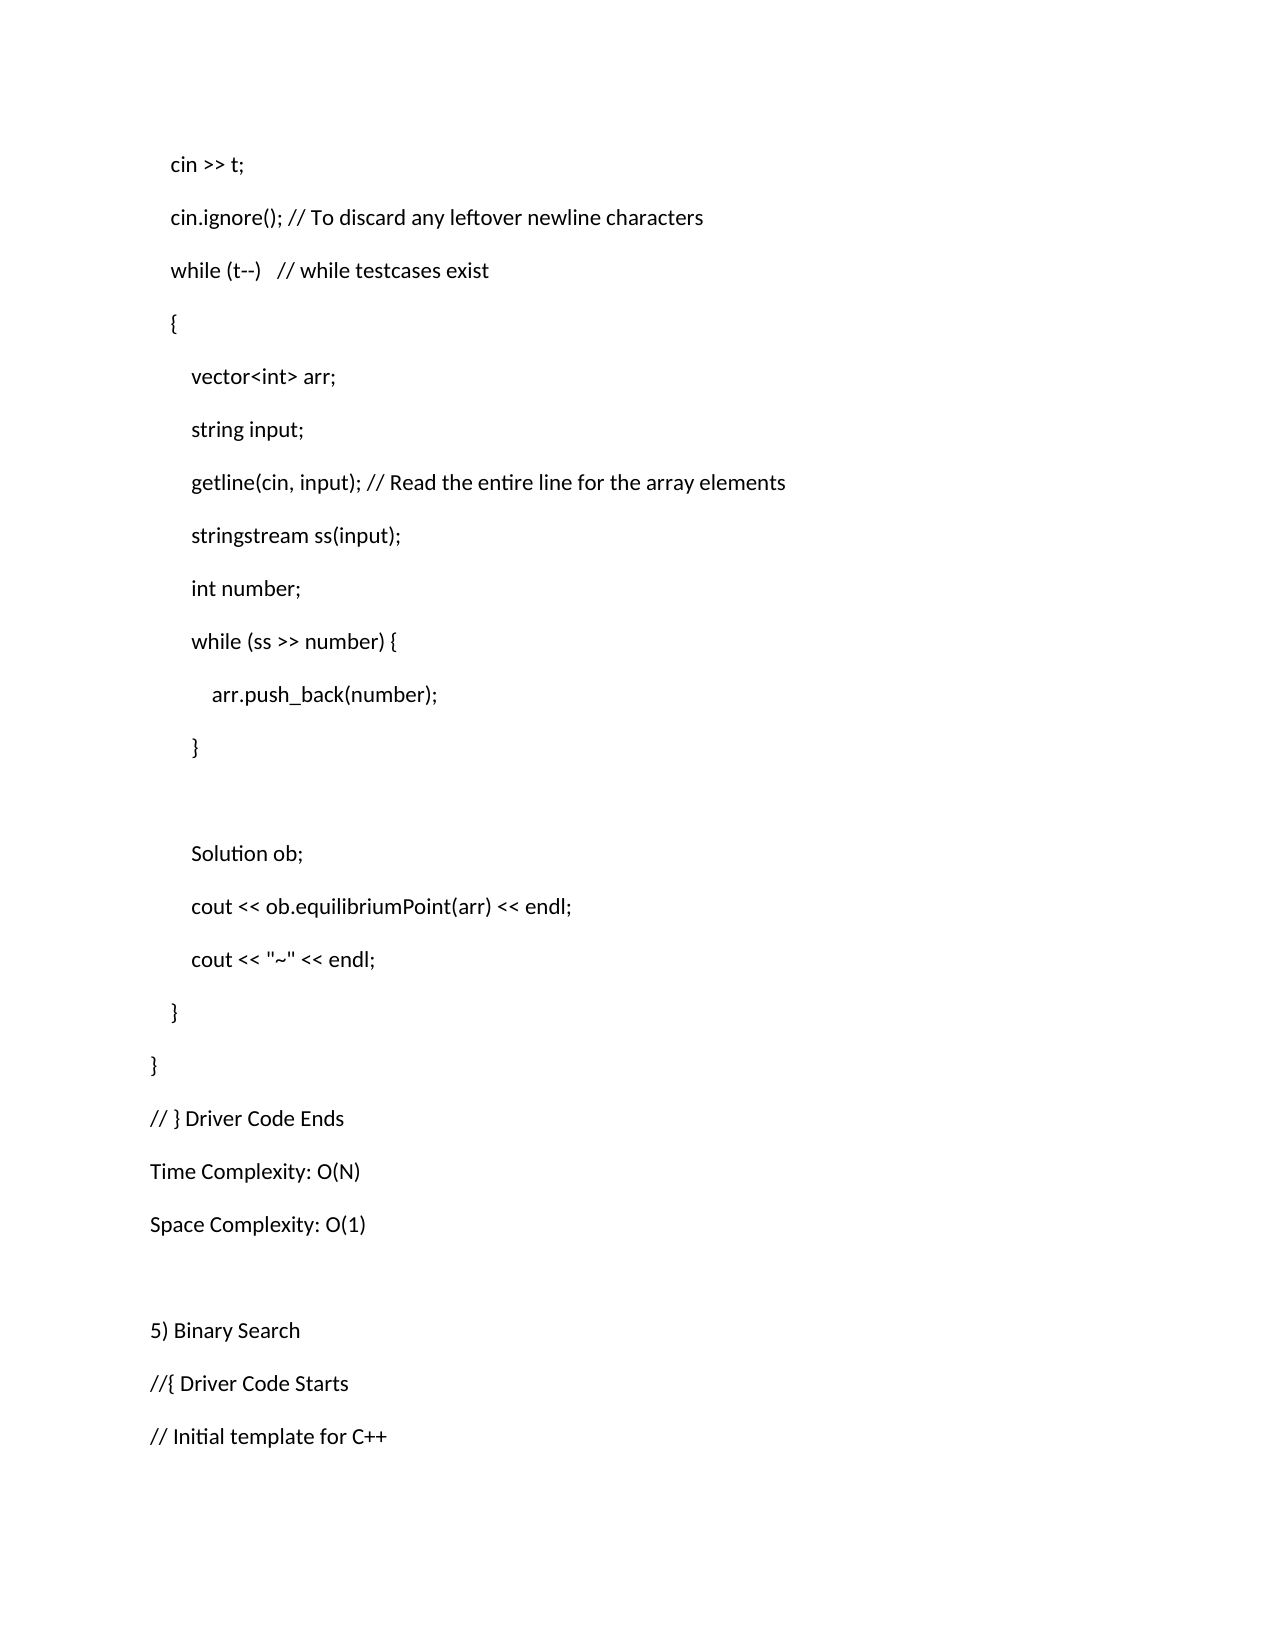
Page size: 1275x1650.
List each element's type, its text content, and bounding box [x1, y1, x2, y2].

text 5) Binary Search [150, 1316, 1125, 1344]
text } [150, 998, 1125, 1026]
text cout << "~" << endl; [150, 945, 1125, 973]
text // Initial template for C++ [150, 1422, 1125, 1451]
text arr.push_back(number); [150, 680, 1125, 708]
text } [150, 1051, 1125, 1079]
text while (t--) // while testcases exist [150, 256, 1125, 284]
text Solution ob; [150, 839, 1125, 867]
text int number; [150, 574, 1125, 602]
text cout << ob.equilibriumPoint(arr) << endl; [150, 892, 1125, 920]
text stringstream ss(input); [150, 521, 1125, 549]
text Time Complexity: O(N) [150, 1157, 1125, 1185]
text // } Driver Code Ends [150, 1104, 1125, 1132]
text Space Complexity: O(1) [150, 1210, 1125, 1238]
text vector<int> arr; [150, 362, 1125, 390]
text getline(cin, input); // Read the entire line for the array elements [150, 468, 1125, 496]
text cin >> t; [150, 150, 1125, 178]
text } [150, 733, 1125, 761]
text cin.ignore(); // To discard any leftover newline characters [150, 203, 1125, 231]
text string input; [150, 415, 1125, 443]
text { [150, 309, 1125, 337]
text while (ss >> number) { [150, 627, 1125, 655]
text //{ Driver Code Starts [150, 1369, 1125, 1397]
